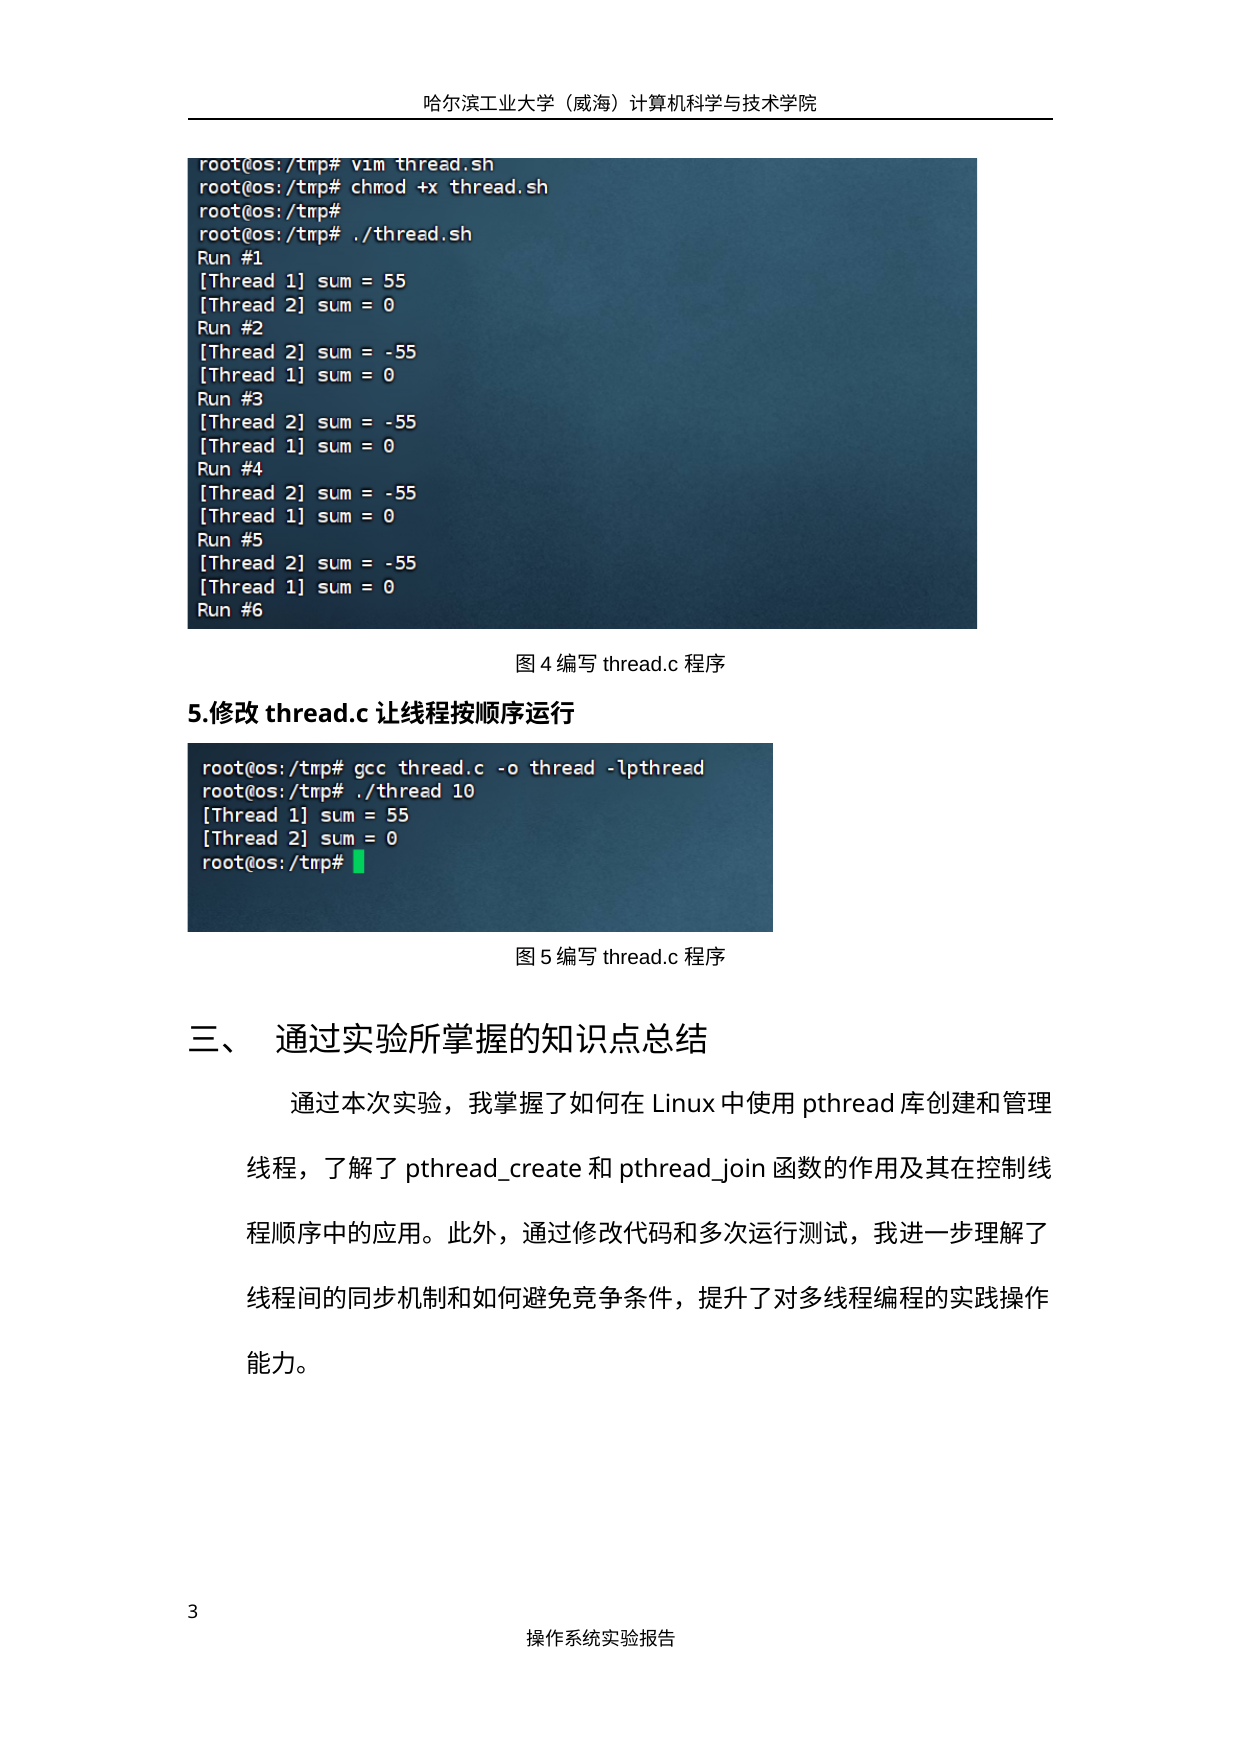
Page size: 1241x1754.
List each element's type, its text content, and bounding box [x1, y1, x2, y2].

text 通过本次实验，我掌握了如何在Linux中使用pthread库创建和管理线程，了解了pthread_create和pthread_join函数的作用及其在控制线程顺序中的应用。此外，通过修改代码和多次运行测试，我进一步理解了线程间的同步机制和如何避免竞争条件，提升了对多线程编程的实践操作能力。 [247, 1069, 1053, 1394]
picture [187, 158, 978, 629]
list 图 4 编写 thread.c 程序 [187, 646, 1053, 679]
list 通过实验所掌握的知识点总结 [187, 1004, 1053, 1069]
text 5.修改 thread.c 让线程按顺序运行 [187, 679, 1053, 744]
picture [187, 743, 773, 932]
text 图 5 编写 thread.c 程序 [187, 939, 1053, 971]
